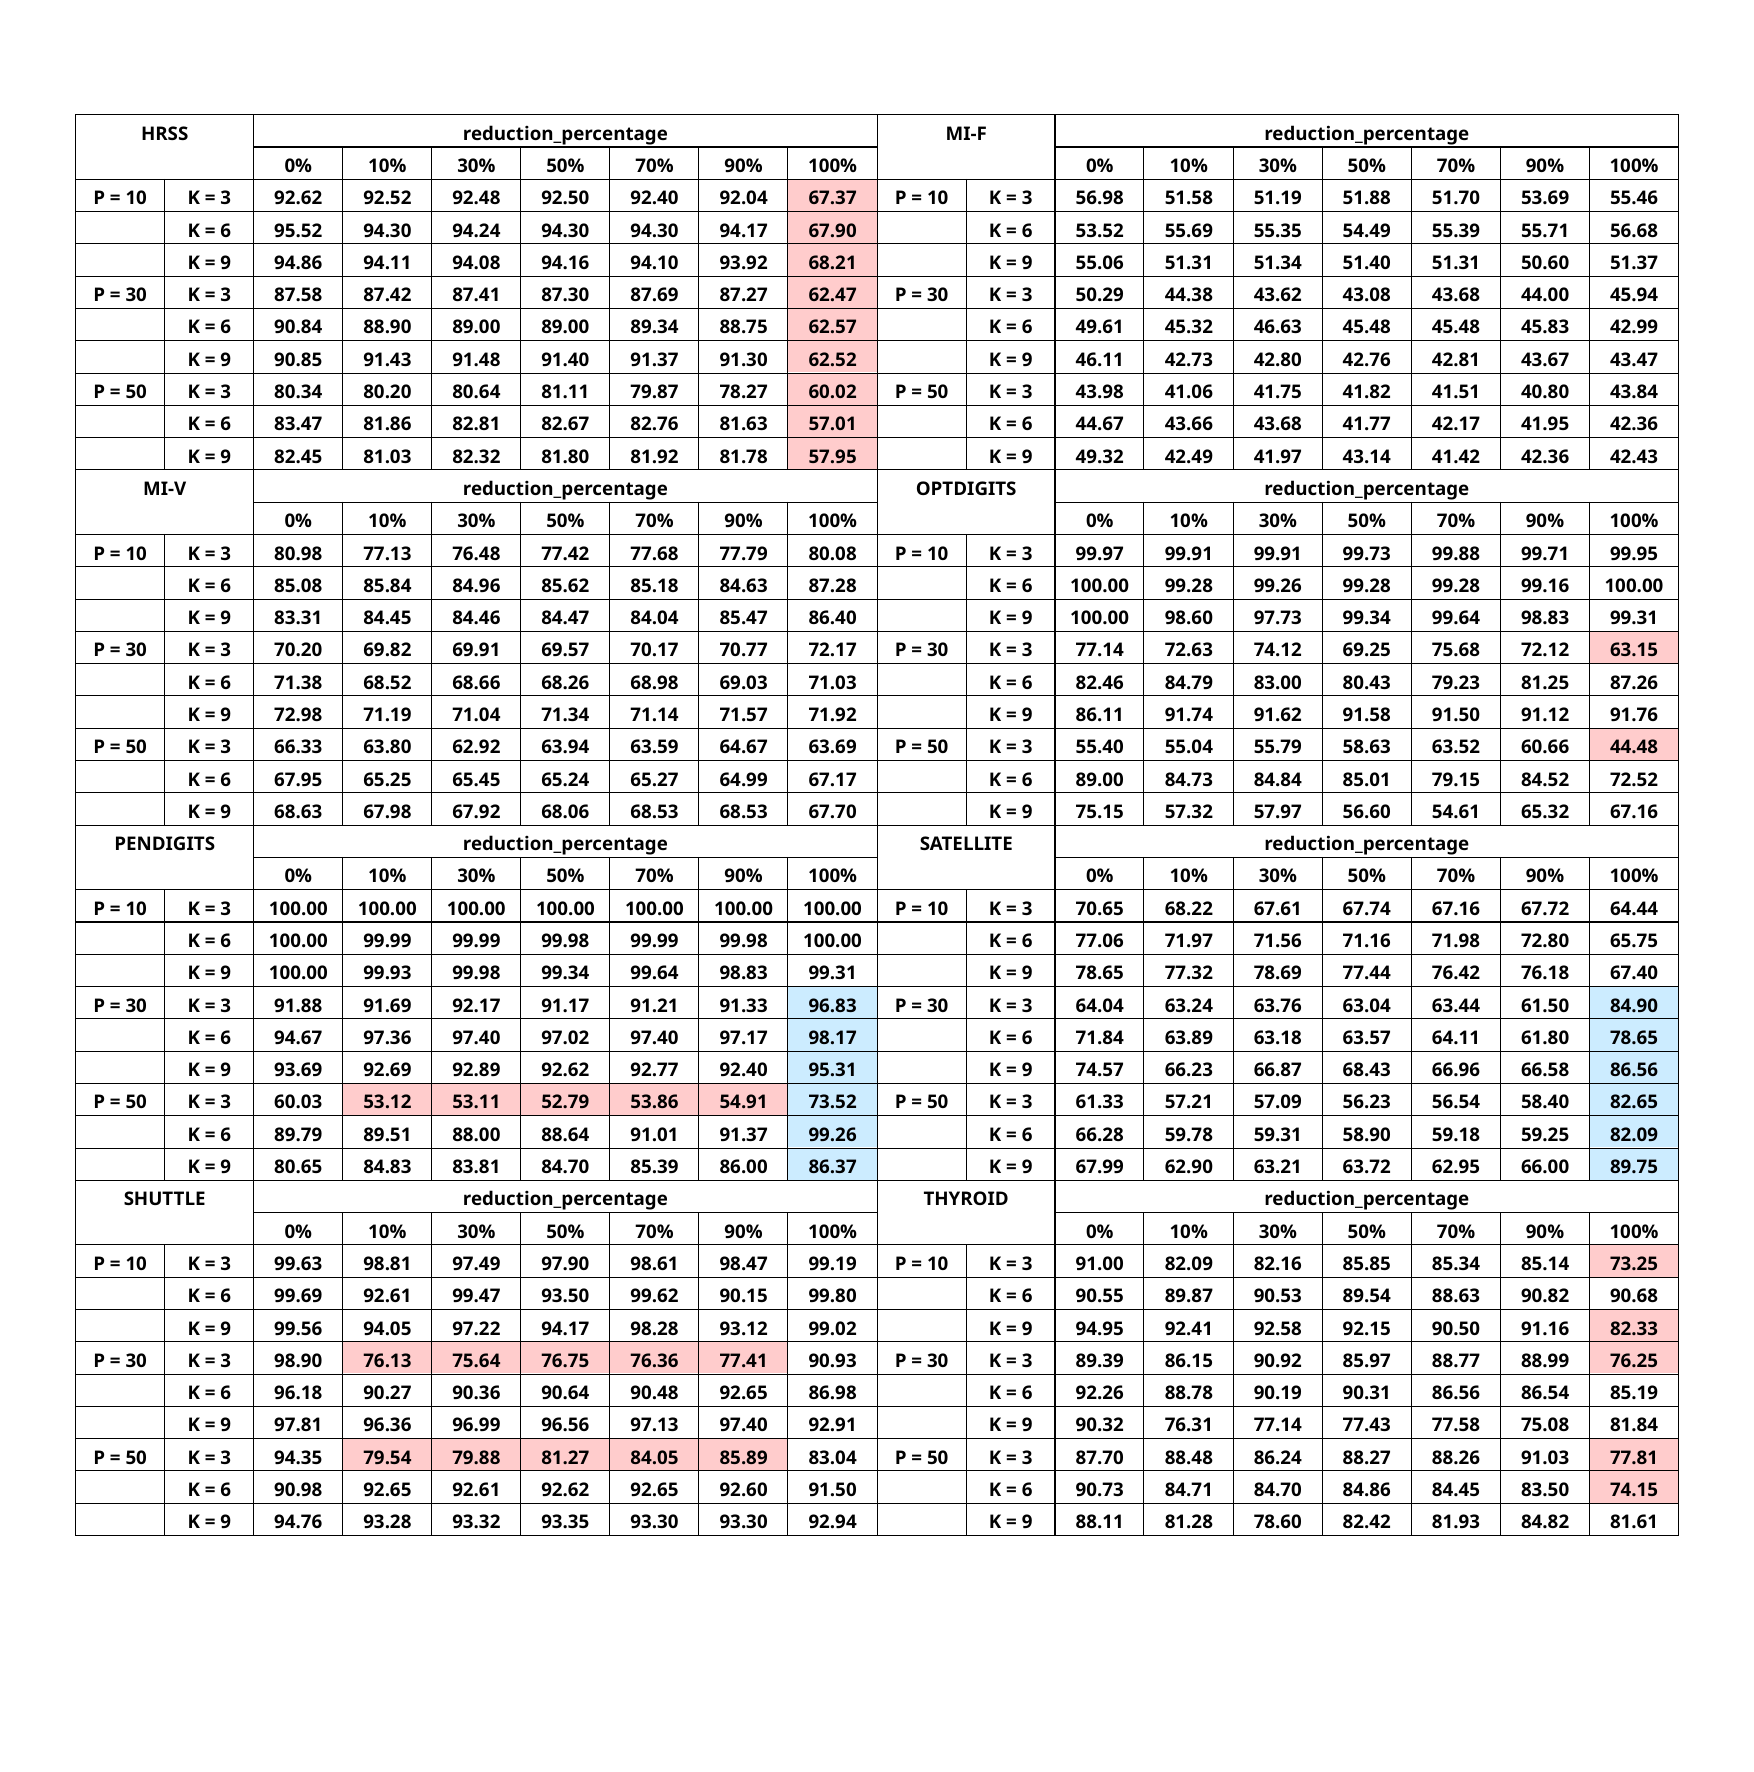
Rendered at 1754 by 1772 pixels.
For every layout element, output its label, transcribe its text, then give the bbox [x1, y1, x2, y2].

table_cell 82.32 [432, 438, 520, 469]
table_cell 10% [343, 858, 431, 889]
table_cell 51.34 [1234, 244, 1322, 276]
table_cell 97.81 [254, 1407, 342, 1438]
table_cell 91.33 [699, 987, 787, 1018]
table_cell 42.73 [1144, 341, 1233, 372]
table_cell 90% [1501, 858, 1589, 889]
table_cell 10% [1144, 1213, 1233, 1244]
table_cell 84.70 [1234, 1471, 1322, 1503]
table_cell 99.64 [610, 955, 698, 986]
table_cell 71.56 [1234, 923, 1322, 954]
table_cell 67.74 [1323, 890, 1411, 921]
table_cell MI-V [76, 470, 253, 534]
table_cell 99.26 [788, 1116, 877, 1147]
table_cell K = 6 [165, 1019, 253, 1051]
table_cell 93.30 [610, 1504, 698, 1535]
table_cell 63.59 [610, 729, 698, 760]
table_cell 86.24 [1234, 1439, 1322, 1470]
table_cell 91.21 [610, 987, 698, 1018]
table_cell 41.95 [1501, 406, 1589, 437]
table_cell 45.32 [1144, 309, 1233, 340]
table_cell 82.46 [1056, 664, 1143, 695]
table_cell 82.81 [432, 406, 520, 437]
table_cell [76, 600, 164, 631]
table_cell 87.41 [432, 277, 520, 308]
table_cell 93.35 [521, 1504, 609, 1535]
table_cell K = 9 [165, 955, 253, 986]
table_cell P = 30 [76, 632, 164, 663]
table_cell 68.53 [610, 793, 698, 824]
table_cell 68.98 [610, 664, 698, 695]
table_cell 71.16 [1323, 923, 1411, 954]
table_cell 70% [610, 503, 698, 534]
table_cell 85.01 [1323, 761, 1411, 792]
table_cell 41.42 [1412, 438, 1500, 469]
table_cell 76.31 [1144, 1407, 1233, 1438]
table_cell 91.74 [1144, 696, 1233, 728]
table_cell 100% [788, 1213, 877, 1244]
table_cell 71.14 [610, 696, 698, 728]
table_cell 92.89 [432, 1052, 520, 1083]
table_cell 59.18 [1412, 1116, 1500, 1147]
table_cell 45.48 [1412, 309, 1500, 340]
table_cell 92.41 [1144, 1310, 1233, 1341]
table_cell 92.60 [699, 1471, 787, 1503]
table_cell K = 3 [165, 729, 253, 760]
table_cell 82.42 [1323, 1504, 1411, 1535]
table_cell 100.00 [254, 923, 342, 954]
table_cell K = 9 [967, 1052, 1054, 1083]
table_cell 90% [699, 148, 787, 179]
table_cell P = 30 [76, 277, 164, 308]
table_cell 99.28 [1144, 567, 1233, 598]
table_cell K = 9 [165, 341, 253, 372]
table_cell 76.42 [1412, 955, 1500, 986]
table_cell 54.91 [699, 1084, 787, 1115]
table_cell 0% [1056, 1213, 1143, 1244]
table_cell 70% [610, 1213, 698, 1244]
table_cell 10% [1144, 858, 1233, 889]
table_cell 90.93 [788, 1342, 877, 1373]
table_cell 65.24 [521, 761, 609, 792]
table_cell 30% [432, 148, 520, 179]
table_cell 62.90 [1144, 1149, 1233, 1180]
table_cell 72.12 [1501, 632, 1589, 663]
table_cell 93.30 [699, 1504, 787, 1535]
table_cell 53.69 [1501, 180, 1589, 211]
table_cell K = 9 [165, 1052, 253, 1083]
table_cell reduction_percentage [1056, 1181, 1678, 1212]
table_cell 66.58 [1501, 1052, 1589, 1083]
table_cell 60.03 [254, 1084, 342, 1115]
table_cell 42.36 [1590, 406, 1678, 437]
table_cell 63.18 [1234, 1019, 1322, 1051]
table_cell 64.44 [1590, 890, 1678, 921]
table_cell 76.48 [432, 535, 520, 566]
table_cell 88.75 [699, 309, 787, 340]
table_cell 86.98 [788, 1375, 877, 1406]
table_cell 64.11 [1412, 1019, 1500, 1051]
table_cell 42.76 [1323, 341, 1411, 372]
table_cell 89.00 [432, 309, 520, 340]
table_cell 10% [1144, 503, 1233, 534]
table_cell 61.50 [1501, 987, 1589, 1018]
table_cell 80.98 [254, 535, 342, 566]
table_cell 75.64 [432, 1342, 520, 1373]
table_cell 81.11 [521, 374, 609, 405]
table_cell K = 9 [967, 955, 1054, 986]
table_cell 100.00 [1590, 567, 1678, 598]
table_cell 87.26 [1590, 664, 1678, 695]
table_cell 60.02 [788, 374, 877, 405]
table_cell 42.80 [1234, 341, 1322, 372]
table_cell K = 9 [967, 244, 1054, 276]
table_cell K = 3 [165, 374, 253, 405]
table_cell 75.08 [1501, 1407, 1589, 1438]
table_cell 90% [1501, 1213, 1589, 1244]
table_cell 66.28 [1056, 1116, 1143, 1147]
table_cell 77.32 [1144, 955, 1233, 986]
table_cell K = 3 [967, 374, 1054, 405]
table_header HRSS [76, 115, 253, 179]
table_cell 83.00 [1234, 664, 1322, 695]
table_cell 78.69 [1234, 955, 1322, 986]
table_cell 91.58 [1323, 696, 1411, 728]
table_cell 100% [1590, 1213, 1678, 1244]
table_cell 94.30 [343, 212, 431, 243]
table_cell 70% [1412, 858, 1500, 889]
table_cell 64.99 [699, 761, 787, 792]
table_cell 30% [1234, 858, 1322, 889]
table_cell K = 9 [967, 1149, 1054, 1180]
table_cell 90% [699, 503, 787, 534]
table_cell 90.85 [254, 341, 342, 372]
table_cell 97.13 [610, 1407, 698, 1438]
table_cell 89.79 [254, 1116, 342, 1147]
table_cell 69.25 [1323, 632, 1411, 663]
table_cell 96.99 [432, 1407, 520, 1438]
table_cell 70% [610, 858, 698, 889]
table_cell 63.24 [1144, 987, 1233, 1018]
table_cell 94.67 [254, 1019, 342, 1051]
table_cell P = 30 [76, 1342, 164, 1373]
table_cell 99.99 [432, 923, 520, 954]
table_cell 90.50 [1412, 1310, 1500, 1341]
table_cell 82.45 [254, 438, 342, 469]
table_cell [878, 212, 966, 243]
table_cell 60.66 [1501, 729, 1589, 760]
table_cell P = 50 [76, 374, 164, 405]
table_cell 78.65 [1590, 1019, 1678, 1051]
table_cell 92.40 [699, 1052, 787, 1083]
table_cell SHUTTLE [76, 1181, 253, 1244]
table_cell 91.50 [1412, 696, 1500, 728]
table_cell P = 30 [878, 277, 966, 308]
table_cell [76, 406, 164, 437]
table_cell [76, 1504, 164, 1535]
table_cell [76, 1278, 164, 1309]
table_cell K = 3 [967, 987, 1054, 1018]
table_cell K = 6 [165, 1278, 253, 1309]
table_cell OPTDIGITS [878, 470, 1054, 534]
table_cell [878, 1504, 966, 1535]
table_cell [76, 1149, 164, 1180]
table_cell 99.47 [432, 1278, 520, 1309]
table_cell 80.64 [432, 374, 520, 405]
table_cell 73.25 [1590, 1245, 1678, 1277]
table_cell [76, 567, 164, 598]
table_cell 81.28 [1144, 1504, 1233, 1535]
table_cell 69.82 [343, 632, 431, 663]
table_cell 0% [1056, 503, 1143, 534]
table_cell 50% [521, 858, 609, 889]
table_cell 92.04 [699, 180, 787, 211]
table_cell 83.81 [432, 1149, 520, 1180]
table_cell P = 10 [76, 890, 164, 921]
table_cell 72.52 [1590, 761, 1678, 792]
table_cell 10% [343, 148, 431, 179]
table_cell 77.14 [1234, 1407, 1322, 1438]
table_cell 0% [1056, 148, 1143, 179]
table_cell 63.04 [1323, 987, 1411, 1018]
table_cell 99.28 [1412, 567, 1500, 598]
table_cell 50% [1323, 1213, 1411, 1244]
table_cell 56.60 [1323, 793, 1411, 824]
table_cell 86.11 [1056, 696, 1143, 728]
table_cell 99.31 [788, 955, 877, 986]
table_cell 92.62 [254, 180, 342, 211]
table_cell 53.11 [432, 1084, 520, 1115]
table_cell 57.09 [1234, 1084, 1322, 1115]
table_cell 44.67 [1056, 406, 1143, 437]
table_cell 72.17 [788, 632, 877, 663]
table_cell 98.61 [610, 1245, 698, 1277]
table_cell [878, 955, 966, 986]
table_cell 66.96 [1412, 1052, 1500, 1083]
table_cell reduction_percentage [1056, 470, 1678, 502]
table_cell 70.77 [699, 632, 787, 663]
table_cell 79.88 [432, 1439, 520, 1470]
table_cell K = 9 [165, 244, 253, 276]
table_cell 53.12 [343, 1084, 431, 1115]
table_cell 65.25 [343, 761, 431, 792]
table_cell 99.91 [1144, 535, 1233, 566]
table_cell 79.23 [1412, 664, 1500, 695]
table_cell 88.64 [521, 1116, 609, 1147]
table_cell 92.77 [610, 1052, 698, 1083]
table_cell 70% [1412, 148, 1500, 179]
table_cell K = 6 [967, 923, 1054, 954]
table_cell [76, 923, 164, 954]
table_cell 98.60 [1144, 600, 1233, 631]
table_cell [878, 567, 966, 598]
table_cell 55.35 [1234, 212, 1322, 243]
table_cell 84.86 [1323, 1471, 1411, 1503]
table_cell 100.00 [1056, 600, 1143, 631]
table_cell 77.81 [1590, 1439, 1678, 1470]
table_cell 87.70 [1056, 1439, 1143, 1470]
table_cell 98.90 [254, 1342, 342, 1373]
table_cell 67.98 [343, 793, 431, 824]
table_cell 88.27 [1323, 1439, 1411, 1470]
table_cell [878, 1116, 966, 1147]
table_cell 89.51 [343, 1116, 431, 1147]
table_cell K = 3 [165, 1439, 253, 1470]
table_cell 98.17 [788, 1019, 877, 1051]
table_cell 94.30 [610, 212, 698, 243]
table_cell 41.82 [1323, 374, 1411, 405]
table_cell K = 9 [165, 1504, 253, 1535]
table_cell [878, 696, 966, 728]
table_cell 41.06 [1144, 374, 1233, 405]
table_cell 90.19 [1234, 1375, 1322, 1406]
table_cell 79.87 [610, 374, 698, 405]
table_header MI-F [878, 115, 1054, 179]
table_cell [76, 1019, 164, 1051]
table_cell 65.75 [1590, 923, 1678, 954]
table_cell K = 3 [165, 632, 253, 663]
table_cell 99.31 [1590, 600, 1678, 631]
table_cell 62.47 [788, 277, 877, 308]
table_cell 88.77 [1412, 1342, 1500, 1373]
table_cell 62.57 [788, 309, 877, 340]
table_cell 90% [1501, 148, 1589, 179]
table_cell [76, 664, 164, 695]
table_cell 76.36 [610, 1342, 698, 1373]
table_cell 71.34 [521, 696, 609, 728]
table_cell [76, 212, 164, 243]
table_cell 41.51 [1412, 374, 1500, 405]
table_cell 51.19 [1234, 180, 1322, 211]
table_cell 90.84 [254, 309, 342, 340]
table_cell K = 6 [165, 923, 253, 954]
table_cell 66.33 [254, 729, 342, 760]
table_cell 70% [610, 148, 698, 179]
table_cell 92.62 [521, 1471, 609, 1503]
table_cell [878, 1278, 966, 1309]
table_cell 92.26 [1056, 1375, 1143, 1406]
table_cell 57.32 [1144, 793, 1233, 824]
table_cell [76, 1052, 164, 1083]
table_cell 63.94 [521, 729, 609, 760]
table_cell 98.28 [610, 1310, 698, 1341]
table_cell [76, 1116, 164, 1147]
table_cell 63.72 [1323, 1149, 1411, 1180]
table_cell 90.48 [610, 1375, 698, 1406]
table_cell K = 6 [165, 567, 253, 598]
table_cell 94.35 [254, 1439, 342, 1470]
table_cell 53.86 [610, 1084, 698, 1115]
table_cell 42.17 [1412, 406, 1500, 437]
table_cell 70.20 [254, 632, 342, 663]
table_cell 99.98 [699, 923, 787, 954]
table_cell 55.46 [1590, 180, 1678, 211]
table_cell 55.71 [1501, 212, 1589, 243]
table_cell K = 6 [967, 761, 1054, 792]
table_cell [76, 1471, 164, 1503]
table_cell 81.61 [1590, 1504, 1678, 1535]
table_cell 50% [521, 148, 609, 179]
table_cell K = 6 [967, 567, 1054, 598]
table_cell 99.34 [1323, 600, 1411, 631]
table_cell 90.36 [432, 1375, 520, 1406]
table_cell 84.84 [1234, 761, 1322, 792]
table_cell 100% [1590, 858, 1678, 889]
table_cell 63.76 [1234, 987, 1322, 1018]
table_cell K = 6 [967, 406, 1054, 437]
table_cell 62.95 [1412, 1149, 1500, 1180]
table_cell 30% [432, 858, 520, 889]
table_cell 43.84 [1590, 374, 1678, 405]
table_cell 67.95 [254, 761, 342, 792]
table_cell 83.31 [254, 600, 342, 631]
table_cell 90% [699, 858, 787, 889]
table_cell 68.63 [254, 793, 342, 824]
table_cell 94.30 [521, 212, 609, 243]
table_cell 61.33 [1056, 1084, 1143, 1115]
table_cell K = 6 [967, 1019, 1054, 1051]
table_cell 42.43 [1590, 438, 1678, 469]
table_cell SATELLITE [878, 826, 1054, 889]
table_cell 90.68 [1590, 1278, 1678, 1309]
table_cell K = 6 [967, 664, 1054, 695]
table_cell 67.61 [1234, 890, 1322, 921]
table_cell 90.27 [343, 1375, 431, 1406]
table_cell 99.28 [1323, 567, 1411, 598]
table_cell 81.27 [521, 1439, 609, 1470]
table_cell P = 10 [76, 180, 164, 211]
table_cell 63.57 [1323, 1019, 1411, 1051]
table_cell 94.05 [343, 1310, 431, 1341]
table_cell 81.92 [610, 438, 698, 469]
table_cell 76.13 [343, 1342, 431, 1373]
table_cell 100% [788, 148, 877, 179]
table_cell 93.92 [699, 244, 787, 276]
table_cell 91.00 [1056, 1245, 1143, 1277]
table_cell 96.83 [788, 987, 877, 1018]
table_cell 81.93 [1412, 1504, 1500, 1535]
table_cell 46.63 [1234, 309, 1322, 340]
table_cell 67.16 [1412, 890, 1500, 921]
table_cell P = 50 [878, 729, 966, 760]
table_cell 85.18 [610, 567, 698, 598]
table_cell 45.83 [1501, 309, 1589, 340]
table_cell 92.52 [343, 180, 431, 211]
table_cell 100.00 [699, 890, 787, 921]
table_cell K = 3 [165, 1245, 253, 1277]
table_cell 77.06 [1056, 923, 1143, 954]
table_cell 93.12 [699, 1310, 787, 1341]
table_cell P = 30 [878, 632, 966, 663]
table_cell 99.63 [254, 1245, 342, 1277]
table_cell K = 3 [165, 890, 253, 921]
table_cell 100% [788, 858, 877, 889]
table_cell 99.97 [1056, 535, 1143, 566]
table_cell 56.23 [1323, 1084, 1411, 1115]
table_cell 63.21 [1234, 1149, 1322, 1180]
table_cell K = 6 [967, 1278, 1054, 1309]
table_cell 30% [1234, 148, 1322, 179]
table_cell 99.64 [1412, 600, 1500, 631]
table_cell 84.45 [343, 600, 431, 631]
table_cell 74.15 [1590, 1471, 1678, 1503]
table_cell 66.23 [1144, 1052, 1233, 1083]
table_cell 72.63 [1144, 632, 1233, 663]
table_cell 87.30 [521, 277, 609, 308]
table_cell reduction_percentage [254, 1181, 877, 1212]
table_cell 59.78 [1144, 1116, 1233, 1147]
table_cell 91.12 [1501, 696, 1589, 728]
table_header reduction_percentage [1056, 115, 1678, 146]
table_cell P = 30 [76, 987, 164, 1018]
table_cell 94.17 [521, 1310, 609, 1341]
table_cell 92.15 [1323, 1310, 1411, 1341]
table_cell 97.36 [343, 1019, 431, 1051]
table_cell 99.98 [521, 923, 609, 954]
table_cell 44.00 [1501, 277, 1589, 308]
table_cell 86.56 [1590, 1052, 1678, 1083]
table_cell 42.81 [1412, 341, 1500, 372]
table_cell [878, 761, 966, 792]
table_cell 67.92 [432, 793, 520, 824]
table_cell 94.17 [699, 212, 787, 243]
table_cell 43.62 [1234, 277, 1322, 308]
table_cell 99.71 [1501, 535, 1589, 566]
table_cell 50.60 [1501, 244, 1589, 276]
table_cell 71.84 [1056, 1019, 1143, 1051]
table_cell 54.61 [1412, 793, 1500, 824]
table_cell [76, 1407, 164, 1438]
table_cell 82.65 [1590, 1084, 1678, 1115]
table_cell [878, 1407, 966, 1438]
table_cell 67.72 [1501, 890, 1589, 921]
table_cell 91.37 [610, 341, 698, 372]
table_cell K = 3 [967, 1084, 1054, 1115]
table_cell 89.54 [1323, 1278, 1411, 1309]
table_cell 44.48 [1590, 729, 1678, 760]
table_cell K = 9 [165, 438, 253, 469]
table_cell 84.47 [521, 600, 609, 631]
table_cell 81.84 [1590, 1407, 1678, 1438]
table_cell 100.00 [432, 890, 520, 921]
table_cell 67.17 [788, 761, 877, 792]
table_cell K = 3 [967, 1439, 1054, 1470]
table_cell K = 3 [967, 277, 1054, 308]
table_cell 10% [1144, 148, 1233, 179]
table_cell 84.83 [343, 1149, 431, 1180]
table_cell 88.11 [1056, 1504, 1143, 1535]
table_cell 97.40 [699, 1407, 787, 1438]
table_cell 76.18 [1501, 955, 1589, 986]
table_cell 84.79 [1144, 664, 1233, 695]
table_cell 91.62 [1234, 696, 1322, 728]
table_cell 50% [1323, 148, 1411, 179]
table_cell 100.00 [343, 890, 431, 921]
table_cell 100.00 [254, 955, 342, 986]
table_cell 68.06 [521, 793, 609, 824]
table_cell 80.20 [343, 374, 431, 405]
table_cell 84.90 [1590, 987, 1678, 1018]
table_cell K = 9 [165, 793, 253, 824]
table_cell 85.19 [1590, 1375, 1678, 1406]
table_cell 84.52 [1501, 761, 1589, 792]
table_cell K = 6 [967, 1471, 1054, 1503]
table_cell 87.58 [254, 277, 342, 308]
table_cell K = 3 [165, 180, 253, 211]
table_cell 67.40 [1590, 955, 1678, 986]
table_cell 100.00 [788, 890, 877, 921]
table_cell 68.22 [1144, 890, 1233, 921]
table_cell 78.60 [1234, 1504, 1322, 1535]
table_cell [878, 793, 966, 824]
table_cell P = 10 [76, 535, 164, 566]
table_cell 99.99 [343, 923, 431, 954]
table_cell 77.79 [699, 535, 787, 566]
table_cell 55.04 [1144, 729, 1233, 760]
table_cell 79.54 [343, 1439, 431, 1470]
table_cell 0% [254, 503, 342, 534]
table_cell 86.54 [1501, 1375, 1589, 1406]
table_cell 98.83 [1501, 600, 1589, 631]
table_cell K = 6 [967, 212, 1054, 243]
table_cell P = 10 [878, 890, 966, 921]
table_cell 71.03 [788, 664, 877, 695]
table_cell 87.42 [343, 277, 431, 308]
table_cell P = 30 [878, 987, 966, 1018]
table_cell 43.98 [1056, 374, 1143, 405]
table_cell [76, 1310, 164, 1341]
table_cell [878, 1019, 966, 1051]
table_cell 91.01 [610, 1116, 698, 1147]
table_cell 59.31 [1234, 1116, 1322, 1147]
table_cell 91.76 [1590, 696, 1678, 728]
table_cell K = 3 [165, 277, 253, 308]
table_cell 84.05 [610, 1439, 698, 1470]
table_cell 77.14 [1056, 632, 1143, 663]
table_cell P = 50 [878, 1439, 966, 1470]
table_cell 76.25 [1590, 1342, 1678, 1373]
table_cell 99.62 [610, 1278, 698, 1309]
table_cell [878, 244, 966, 276]
table_cell 75.68 [1412, 632, 1500, 663]
table_cell 88.99 [1501, 1342, 1589, 1373]
table_cell [878, 923, 966, 954]
table_cell 88.90 [343, 309, 431, 340]
table_cell 45.94 [1590, 277, 1678, 308]
table_cell 91.17 [521, 987, 609, 1018]
table_cell 54.49 [1323, 212, 1411, 243]
table_cell 77.58 [1412, 1407, 1500, 1438]
table_cell reduction_percentage [254, 826, 877, 857]
table_cell 82.76 [610, 406, 698, 437]
table_cell 85.47 [699, 600, 787, 631]
table_cell 78.65 [1056, 955, 1143, 986]
table_cell 68.53 [699, 793, 787, 824]
table_cell 66.00 [1501, 1149, 1589, 1180]
table_cell P = 50 [878, 374, 966, 405]
table_cell 41.75 [1234, 374, 1322, 405]
table_cell K = 6 [165, 1375, 253, 1406]
table_cell 94.16 [521, 244, 609, 276]
table_cell 81.86 [343, 406, 431, 437]
table_cell 63.52 [1412, 729, 1500, 760]
table_cell 100% [788, 503, 877, 534]
table_cell K = 6 [967, 1375, 1054, 1406]
table_cell [76, 761, 164, 792]
table_cell K = 6 [165, 664, 253, 695]
table_cell K = 9 [165, 1310, 253, 1341]
table_cell 94.86 [254, 244, 342, 276]
table_cell 99.02 [788, 1310, 877, 1341]
table_cell 87.27 [699, 277, 787, 308]
table_cell 55.06 [1056, 244, 1143, 276]
table_cell [878, 1052, 966, 1083]
table_cell 82.67 [521, 406, 609, 437]
table_cell 99.98 [432, 955, 520, 986]
table_cell 66.87 [1234, 1052, 1322, 1083]
table_cell 97.02 [521, 1019, 609, 1051]
table_cell 82.09 [1590, 1116, 1678, 1147]
table_cell 86.40 [788, 600, 877, 631]
table_cell 92.65 [343, 1471, 431, 1503]
table_cell K = 6 [165, 1116, 253, 1147]
table_cell 82.16 [1234, 1245, 1322, 1277]
table_cell 57.21 [1144, 1084, 1233, 1115]
table_cell 88.48 [1144, 1439, 1233, 1470]
table_cell 67.16 [1590, 793, 1678, 824]
table_cell [76, 696, 164, 728]
table_cell 67.99 [1056, 1149, 1143, 1180]
table_cell 99.56 [254, 1310, 342, 1341]
table_cell 10% [343, 503, 431, 534]
table_cell 67.37 [788, 180, 877, 211]
table_cell P = 30 [878, 1342, 966, 1373]
table_cell 68.21 [788, 244, 877, 276]
table_cell 62.92 [432, 729, 520, 760]
table_cell 81.80 [521, 438, 609, 469]
table_cell 91.16 [1501, 1310, 1589, 1341]
table_cell 67.90 [788, 212, 877, 243]
table_cell 96.36 [343, 1407, 431, 1438]
table_cell 90.98 [254, 1471, 342, 1503]
table_cell 75.15 [1056, 793, 1143, 824]
table_cell 64.67 [699, 729, 787, 760]
table_cell K = 6 [967, 1116, 1054, 1147]
table_cell [76, 341, 164, 372]
table_cell 93.28 [343, 1504, 431, 1535]
table_cell K = 9 [967, 600, 1054, 631]
table_cell 99.34 [521, 955, 609, 986]
table_cell 55.69 [1144, 212, 1233, 243]
table_cell 43.68 [1234, 406, 1322, 437]
table_cell 71.19 [343, 696, 431, 728]
table_cell K = 9 [967, 438, 1054, 469]
table_cell 77.13 [343, 535, 431, 566]
table_cell 51.70 [1412, 180, 1500, 211]
table_cell 92.65 [699, 1375, 787, 1406]
table_cell 99.93 [343, 955, 431, 986]
table_cell 45.48 [1323, 309, 1411, 340]
table_cell 51.31 [1412, 244, 1500, 276]
table_cell 93.50 [521, 1278, 609, 1309]
table_cell 90.32 [1056, 1407, 1143, 1438]
table_cell 89.75 [1590, 1149, 1678, 1180]
table_cell 99.69 [254, 1278, 342, 1309]
table_cell 97.40 [432, 1019, 520, 1051]
table_cell [76, 793, 164, 824]
table_cell K = 3 [967, 632, 1054, 663]
table_cell 92.94 [788, 1504, 877, 1535]
table_cell 63.44 [1412, 987, 1500, 1018]
table_cell K = 3 [967, 729, 1054, 760]
table_cell 84.46 [432, 600, 520, 631]
table_cell 90.73 [1056, 1471, 1143, 1503]
table_cell 95.52 [254, 212, 342, 243]
table_cell 92.91 [788, 1407, 877, 1438]
table_cell 92.62 [521, 1052, 609, 1083]
table_cell 65.27 [610, 761, 698, 792]
table_cell reduction_percentage [254, 470, 877, 502]
table_cell 43.14 [1323, 438, 1411, 469]
table_cell 85.39 [610, 1149, 698, 1180]
table_cell 84.96 [432, 567, 520, 598]
table_cell 83.50 [1501, 1471, 1589, 1503]
table_cell 94.11 [343, 244, 431, 276]
table_cell 42.36 [1501, 438, 1589, 469]
table_cell K = 9 [165, 696, 253, 728]
table_cell 69.91 [432, 632, 520, 663]
table_cell 65.45 [432, 761, 520, 792]
table_cell 85.08 [254, 567, 342, 598]
table_cell 94.10 [610, 244, 698, 276]
table_cell 84.45 [1412, 1471, 1500, 1503]
table_cell 69.57 [521, 632, 609, 663]
table_cell 83.47 [254, 406, 342, 437]
table_cell 97.90 [521, 1245, 609, 1277]
table_cell 74.12 [1234, 632, 1322, 663]
table_cell 79.15 [1412, 761, 1500, 792]
table_cell K = 9 [967, 1504, 1054, 1535]
table_cell 71.38 [254, 664, 342, 695]
table_cell 44.38 [1144, 277, 1233, 308]
table_cell 96.56 [521, 1407, 609, 1438]
table_cell [878, 1471, 966, 1503]
table_cell 91.37 [699, 1116, 787, 1147]
table_cell THYROID [878, 1181, 1054, 1244]
table_cell 99.16 [1501, 567, 1589, 598]
table_cell 71.98 [1412, 923, 1500, 954]
table_cell [878, 438, 966, 469]
table_cell K = 3 [967, 1245, 1054, 1277]
table_cell 50% [521, 1213, 609, 1244]
table_cell 97.49 [432, 1245, 520, 1277]
table_cell 63.80 [343, 729, 431, 760]
table_cell 92.40 [610, 180, 698, 211]
table_cell 71.97 [1144, 923, 1233, 954]
table_cell 55.79 [1234, 729, 1322, 760]
table_cell 65.32 [1501, 793, 1589, 824]
table_cell 85.89 [699, 1439, 787, 1470]
table_cell 0% [254, 858, 342, 889]
table_cell 96.18 [254, 1375, 342, 1406]
table_cell K = 3 [165, 1342, 253, 1373]
table_cell 92.65 [610, 1471, 698, 1503]
table_cell [878, 664, 966, 695]
table_cell 99.91 [1234, 535, 1322, 566]
table_cell 81.63 [699, 406, 787, 437]
table_cell 50% [521, 503, 609, 534]
table_cell 51.31 [1144, 244, 1233, 276]
table_cell K = 6 [165, 212, 253, 243]
table_cell 30% [1234, 1213, 1322, 1244]
table_cell 56.68 [1590, 212, 1678, 243]
table_cell 57.97 [1234, 793, 1322, 824]
table_cell 90.82 [1501, 1278, 1589, 1309]
table_cell [878, 406, 966, 437]
table_cell 90% [1501, 503, 1589, 534]
table_cell 43.47 [1590, 341, 1678, 372]
table_cell 51.88 [1323, 180, 1411, 211]
table_cell 97.22 [432, 1310, 520, 1341]
table_cell 71.04 [432, 696, 520, 728]
table_cell 67.70 [788, 793, 877, 824]
table_cell [76, 955, 164, 986]
table_cell 81.25 [1501, 664, 1589, 695]
table_cell 95.31 [788, 1052, 877, 1083]
table_header reduction_percentage [254, 115, 877, 146]
table_cell 70% [1412, 1213, 1500, 1244]
table_cell 84.63 [699, 567, 787, 598]
table_cell [76, 244, 164, 276]
table_cell PENDIGITS [76, 826, 253, 889]
table_cell 90.53 [1234, 1278, 1322, 1309]
table_cell 100% [1590, 503, 1678, 534]
table_cell 100.00 [521, 890, 609, 921]
table_cell 100.00 [1056, 567, 1143, 598]
table_cell 85.84 [343, 567, 431, 598]
table_cell K = 9 [165, 600, 253, 631]
table_cell P = 10 [878, 535, 966, 566]
table_cell K = 6 [165, 761, 253, 792]
table_cell K = 3 [165, 987, 253, 1018]
table_cell 91.69 [343, 987, 431, 1018]
table_cell [878, 1310, 966, 1341]
table_cell K = 9 [165, 1149, 253, 1180]
table_cell 40.80 [1501, 374, 1589, 405]
table_cell 49.61 [1056, 309, 1143, 340]
table_cell 30% [432, 503, 520, 534]
table_cell 92.17 [432, 987, 520, 1018]
table_cell 56.54 [1412, 1084, 1500, 1115]
table_cell 99.19 [788, 1245, 877, 1277]
table_cell 92.50 [521, 180, 609, 211]
table_cell 59.25 [1501, 1116, 1589, 1147]
table_cell K = 9 [165, 1407, 253, 1438]
table_cell 49.32 [1056, 438, 1143, 469]
table_cell K = 3 [165, 1084, 253, 1115]
table_cell 50% [1323, 858, 1411, 889]
table_cell K = 6 [967, 309, 1054, 340]
table_cell 91.03 [1501, 1439, 1589, 1470]
table_cell 90.31 [1323, 1375, 1411, 1406]
table_cell 97.17 [699, 1019, 787, 1051]
table_cell 84.82 [1501, 1504, 1589, 1535]
table_cell P = 50 [76, 1084, 164, 1115]
table_cell 92.61 [343, 1278, 431, 1309]
table_cell [878, 1375, 966, 1406]
table_cell 72.80 [1501, 923, 1589, 954]
table_cell 89.34 [610, 309, 698, 340]
table_cell 89.39 [1056, 1342, 1143, 1373]
table_cell 53.52 [1056, 212, 1143, 243]
table_cell 85.62 [521, 567, 609, 598]
table_cell 99.99 [610, 923, 698, 954]
table_cell 85.85 [1323, 1245, 1411, 1277]
table_cell 84.73 [1144, 761, 1233, 792]
table_cell 58.63 [1323, 729, 1411, 760]
table_cell 91.48 [432, 341, 520, 372]
table_cell 84.04 [610, 600, 698, 631]
table_cell P = 10 [878, 1245, 966, 1277]
table_cell 51.58 [1144, 180, 1233, 211]
table_cell 89.00 [521, 309, 609, 340]
table_cell 92.58 [1234, 1310, 1322, 1341]
table_cell 94.95 [1056, 1310, 1143, 1341]
table_cell 77.43 [1323, 1407, 1411, 1438]
table_cell 88.78 [1144, 1375, 1233, 1406]
table_cell 99.88 [1412, 535, 1500, 566]
table_cell 61.80 [1501, 1019, 1589, 1051]
table_cell 98.81 [343, 1245, 431, 1277]
table_cell [878, 309, 966, 340]
table_cell 90.92 [1234, 1342, 1322, 1373]
table_cell 43.67 [1501, 341, 1589, 372]
table_cell 82.33 [1590, 1310, 1678, 1341]
table_cell 93.32 [432, 1504, 520, 1535]
table_cell 100.00 [610, 890, 698, 921]
table_cell 56.98 [1056, 180, 1143, 211]
table_cell 50.29 [1056, 277, 1143, 308]
table_cell K = 6 [165, 309, 253, 340]
table_cell 92.61 [432, 1471, 520, 1503]
table_cell 68.66 [432, 664, 520, 695]
table_cell P = 10 [878, 180, 966, 211]
table_cell 58.40 [1501, 1084, 1589, 1115]
table_cell 41.97 [1234, 438, 1322, 469]
table_cell 55.39 [1412, 212, 1500, 243]
table_cell 63.89 [1144, 1019, 1233, 1051]
table_cell 83.04 [788, 1439, 877, 1470]
table_cell 80.43 [1323, 664, 1411, 695]
table_cell 85.14 [1501, 1245, 1589, 1277]
table_cell 100.00 [788, 923, 877, 954]
table_cell 81.03 [343, 438, 431, 469]
table_cell 42.49 [1144, 438, 1233, 469]
table_cell 51.40 [1323, 244, 1411, 276]
table_cell 90.64 [521, 1375, 609, 1406]
table_cell 73.52 [788, 1084, 877, 1115]
table_cell 30% [1234, 503, 1322, 534]
table_cell 58.90 [1323, 1116, 1411, 1147]
table_cell 0% [254, 1213, 342, 1244]
table_cell 71.92 [788, 696, 877, 728]
table_cell 80.34 [254, 374, 342, 405]
table_cell 86.56 [1412, 1375, 1500, 1406]
table_cell 76.75 [521, 1342, 609, 1373]
table_cell P = 50 [76, 1439, 164, 1470]
table_cell 94.08 [432, 244, 520, 276]
table_cell 87.69 [610, 277, 698, 308]
table_cell 43.66 [1144, 406, 1233, 437]
table_cell 87.28 [788, 567, 877, 598]
table_cell P = 10 [76, 1245, 164, 1277]
table_cell K = 6 [165, 406, 253, 437]
table_cell 77.44 [1323, 955, 1411, 986]
table_cell 94.24 [432, 212, 520, 243]
table_cell K = 9 [967, 1407, 1054, 1438]
table_cell 90.15 [699, 1278, 787, 1309]
table_cell 77.68 [610, 535, 698, 566]
table_cell 57.95 [788, 438, 877, 469]
table_cell 57.01 [788, 406, 877, 437]
table_cell 85.97 [1323, 1342, 1411, 1373]
table_cell 43.08 [1323, 277, 1411, 308]
table_cell K = 3 [967, 1342, 1054, 1373]
table_cell 0% [254, 148, 342, 179]
table_cell K = 9 [967, 793, 1054, 824]
table_cell 84.71 [1144, 1471, 1233, 1503]
table_cell K = 9 [967, 1310, 1054, 1341]
table_cell 99.80 [788, 1278, 877, 1309]
table_cell K = 9 [967, 341, 1054, 372]
table_cell P = 50 [76, 729, 164, 760]
table_cell 91.88 [254, 987, 342, 1018]
table_cell 70.65 [1056, 890, 1143, 921]
table_cell 74.57 [1056, 1052, 1143, 1083]
table_cell 92.48 [432, 180, 520, 211]
table_cell [76, 438, 164, 469]
table_cell [76, 1375, 164, 1406]
table_cell K = 3 [967, 180, 1054, 211]
table_cell 70.17 [610, 632, 698, 663]
table_cell 43.68 [1412, 277, 1500, 308]
table_cell P = 50 [878, 1084, 966, 1115]
table_cell reduction_percentage [1056, 826, 1678, 857]
table_cell K = 3 [165, 535, 253, 566]
table_cell 52.79 [521, 1084, 609, 1115]
table_cell K = 3 [967, 890, 1054, 921]
table_cell 30% [432, 1213, 520, 1244]
table_cell 81.78 [699, 438, 787, 469]
table_cell 0% [1056, 858, 1143, 889]
table_cell 63.69 [788, 729, 877, 760]
table_cell 55.40 [1056, 729, 1143, 760]
table_cell 41.77 [1323, 406, 1411, 437]
table_cell 63.15 [1590, 632, 1678, 663]
table_cell [878, 1149, 966, 1180]
table_cell 86.15 [1144, 1342, 1233, 1373]
table_cell 88.00 [432, 1116, 520, 1147]
table_cell 82.09 [1144, 1245, 1233, 1277]
table_cell 68.26 [521, 664, 609, 695]
table_cell 10% [343, 1213, 431, 1244]
table_cell 89.00 [1056, 761, 1143, 792]
table_cell [76, 309, 164, 340]
table_cell 77.41 [699, 1342, 787, 1373]
table_cell 51.37 [1590, 244, 1678, 276]
table_cell 64.04 [1056, 987, 1143, 1018]
table_cell 98.47 [699, 1245, 787, 1277]
table_cell 78.27 [699, 374, 787, 405]
table_cell K = 3 [967, 535, 1054, 566]
table_cell 71.57 [699, 696, 787, 728]
table_cell 97.40 [610, 1019, 698, 1051]
table_cell 80.65 [254, 1149, 342, 1180]
table_cell 99.26 [1234, 567, 1322, 598]
table_cell 91.30 [699, 341, 787, 372]
table_cell 70% [1412, 503, 1500, 534]
table_cell 97.73 [1234, 600, 1322, 631]
table_cell 72.98 [254, 696, 342, 728]
table_cell 88.26 [1412, 1439, 1500, 1470]
table_cell 86.37 [788, 1149, 877, 1180]
table_cell 91.43 [343, 341, 431, 372]
table_cell 91.40 [521, 341, 609, 372]
table_cell 94.76 [254, 1504, 342, 1535]
table_cell 84.70 [521, 1149, 609, 1180]
table_cell 85.34 [1412, 1245, 1500, 1277]
table_cell 46.11 [1056, 341, 1143, 372]
table_cell 50% [1323, 503, 1411, 534]
table_cell 68.43 [1323, 1052, 1411, 1083]
table_cell K = 9 [967, 696, 1054, 728]
table_cell 62.52 [788, 341, 877, 372]
table_cell 93.69 [254, 1052, 342, 1083]
table_cell 100% [1590, 148, 1678, 179]
table_cell 98.83 [699, 955, 787, 986]
table_cell 77.42 [521, 535, 609, 566]
table_cell 42.99 [1590, 309, 1678, 340]
table_cell 100.00 [254, 890, 342, 921]
table_cell K = 6 [165, 1471, 253, 1503]
table_cell 69.03 [699, 664, 787, 695]
table_cell 80.08 [788, 535, 877, 566]
table_cell 92.69 [343, 1052, 431, 1083]
table_cell 90.55 [1056, 1278, 1143, 1309]
table_cell 88.63 [1412, 1278, 1500, 1309]
table_cell 99.73 [1323, 535, 1411, 566]
table_cell 90% [699, 1213, 787, 1244]
table_cell [878, 600, 966, 631]
table_cell 91.50 [788, 1471, 877, 1503]
table_cell 89.87 [1144, 1278, 1233, 1309]
table_cell 68.52 [343, 664, 431, 695]
table_cell 99.95 [1590, 535, 1678, 566]
table_cell 86.00 [699, 1149, 787, 1180]
table_cell [878, 341, 966, 372]
